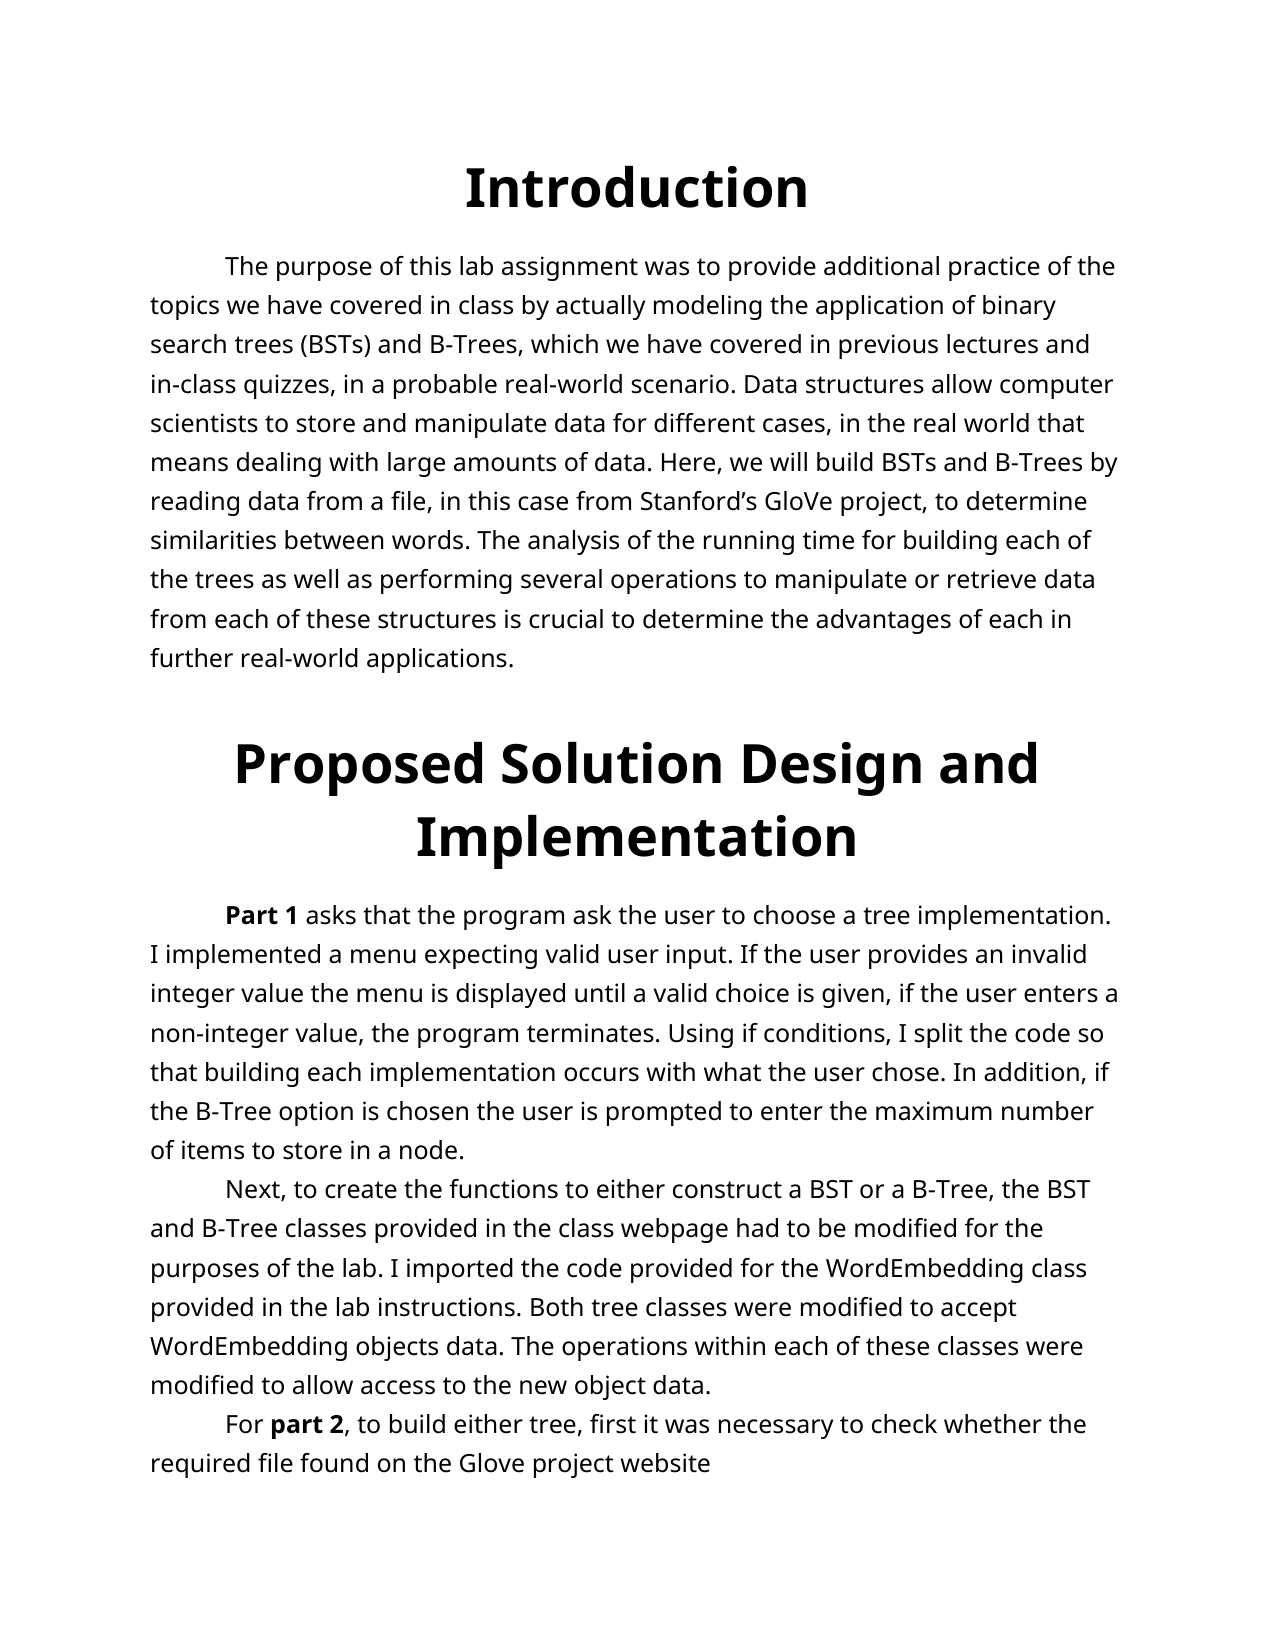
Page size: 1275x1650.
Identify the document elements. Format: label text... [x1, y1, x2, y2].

text Next, to create the functions to either construct a BST or a B-Tree, the BST and B-Tree classes provided in the class webpage had to be modified for the purposes of the lab. I imported the code provided for the WordEmbedding class provided in the lab instructions. Both tree classes were modified to accept WordEmbedding objects data. The operations within each of these classes were modified to allow access to the new object data. [150, 1172, 1125, 1402]
text The purpose of this lab assignment was to provide additional practice of the topics we have covered in class by actually modeling the application of binary search trees (BSTs) and B-Trees, which we have covered in previous lectures and in-class quizzes, in a probable real-world scenario. Data structures allow computer scientists to store and manipulate data for different cases, in the real world that means dealing with large amounts of data. Here, we will build BSTs and B-Trees by reading data from a file, in this case from Stanford’s GloVe project, to determine similarities between words. The analysis of the running time for building each of the trees as well as performing several operations to manipulate or retrieve data from each of these structures is crucial to determine the advantages of each in further real-world applications. [150, 249, 1125, 674]
text Introduction [150, 150, 1125, 224]
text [150, 1407, 1125, 1480]
text Proposed Solution Design and Implementation [150, 725, 1125, 873]
text Part 1 asks that the program ask the user to choose a tree implementation. I implemented a menu expecting valid user input. If the user provides an invalid integer value the menu is displayed until a valid choice is given, if the user enters a non-integer value, the program terminates. Using if conditions, I split the code so that building each implementation occurs with what the user chose. In addition, if the B-Tree option is chosen the user is prompted to enter the maximum number of items to store in a node. [150, 898, 1125, 1167]
